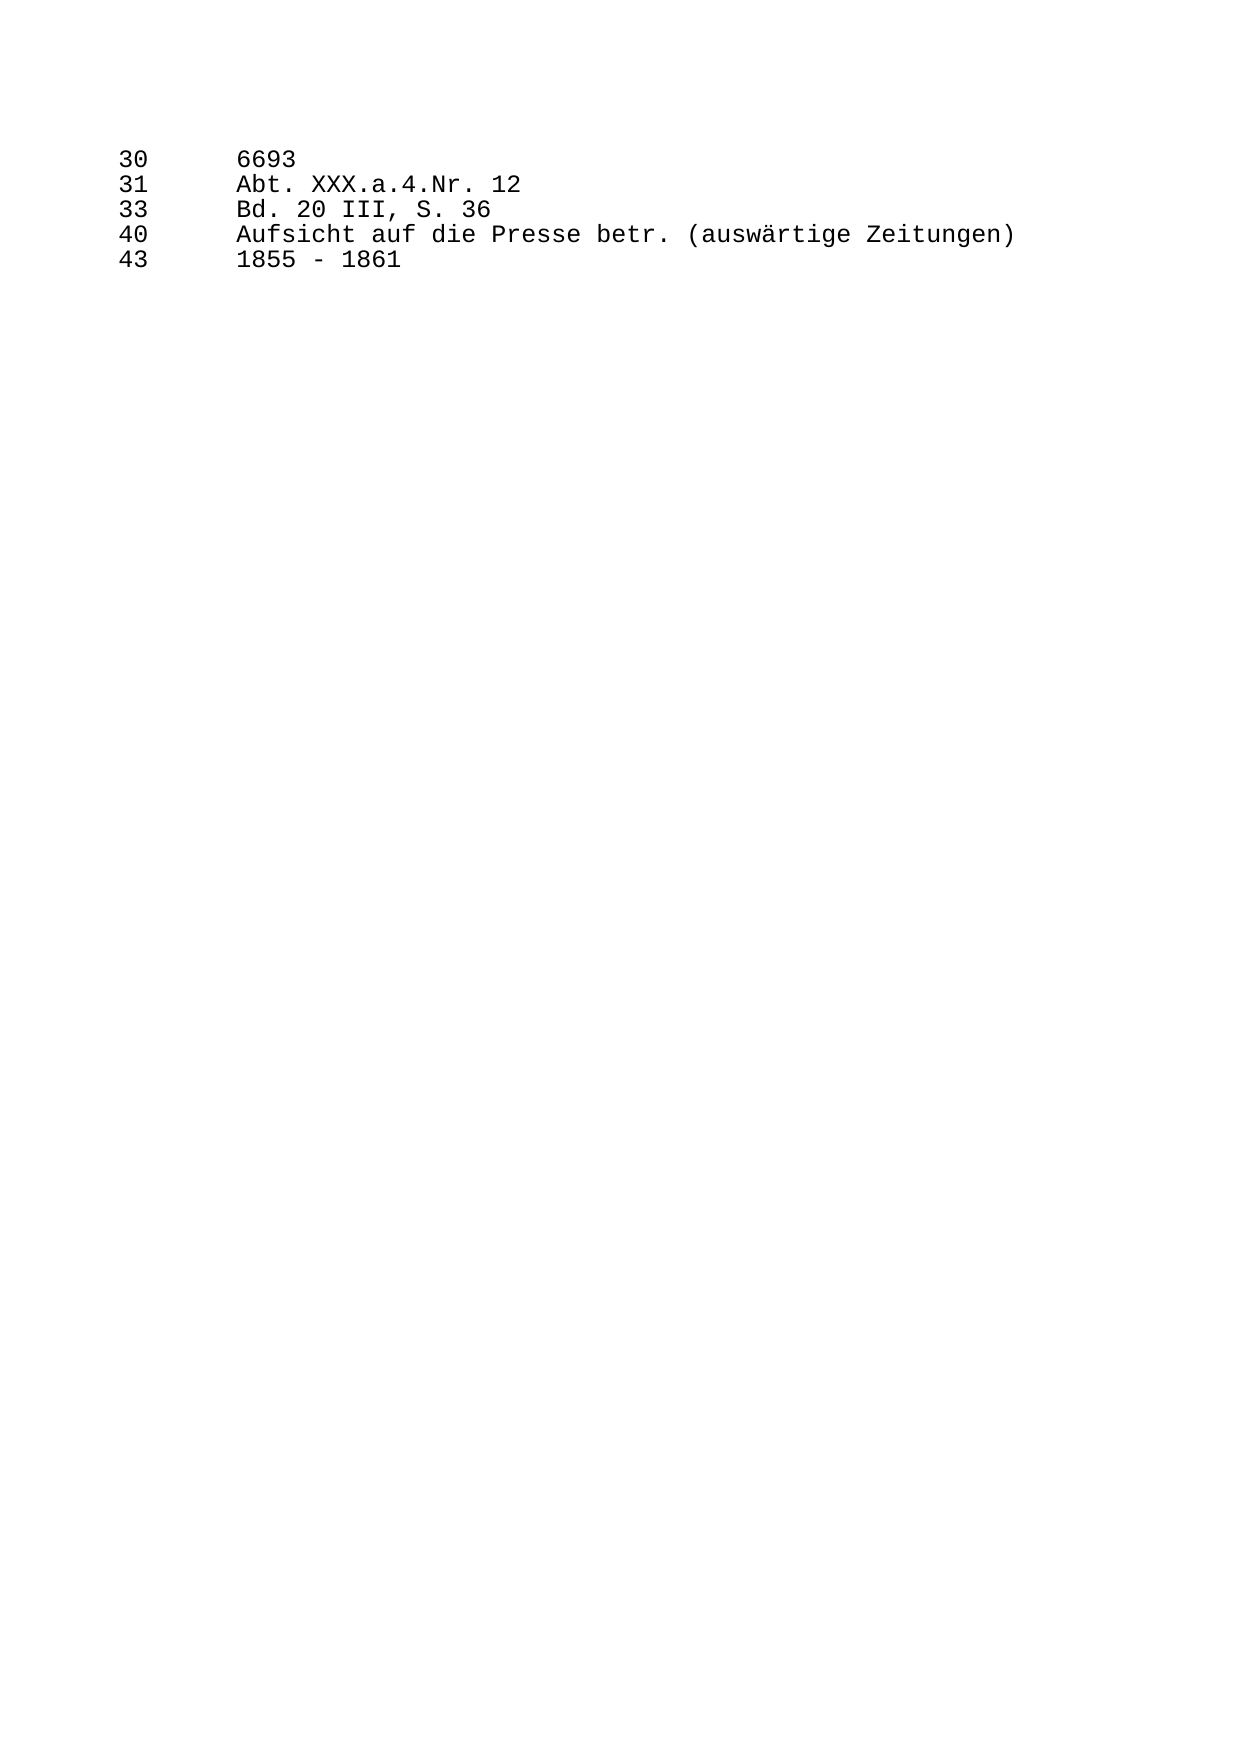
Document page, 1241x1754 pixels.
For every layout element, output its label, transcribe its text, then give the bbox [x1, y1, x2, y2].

text 40 s[Aufsicht auf die s[Presse]s]s betr. (s[2{auswärtige} 1{Zeitung}]sen) [118, 223, 1122, 248]
text 30 6693 [118, 148, 1122, 173]
text 43 1855 - 1861 [118, 248, 1122, 273]
text 31 Abt. XXX.a.4.Nr. 12 [118, 173, 1122, 198]
text 33 Bd. 20 III, S. 36 [118, 198, 1122, 223]
